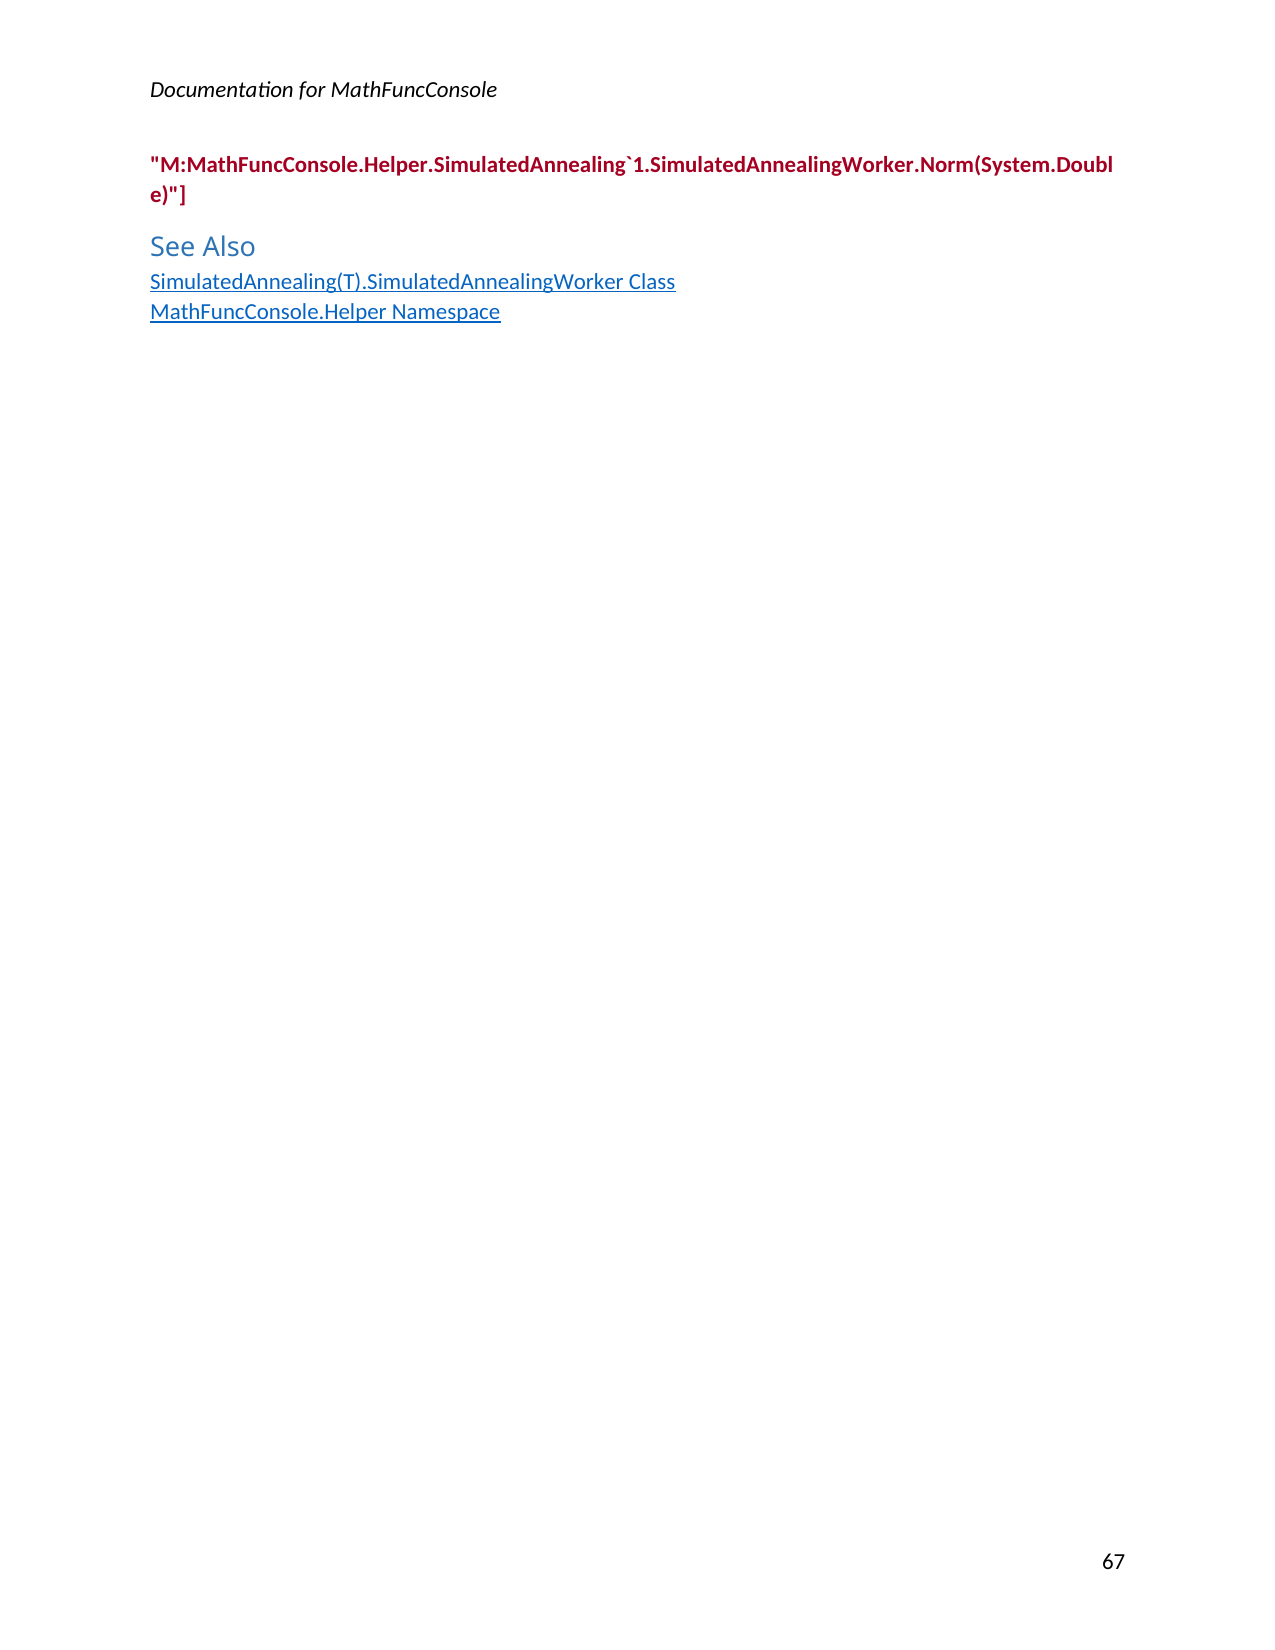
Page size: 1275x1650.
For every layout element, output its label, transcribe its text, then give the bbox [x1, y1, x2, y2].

text Type: Double[Missing <returns> documentation for "M:MathFuncConsole.Helper.SimulatedAnnealing`1.SimulatedAnnealingWorker.Norm(System.Double)"] [150, 150, 1125, 208]
text MathFuncConsole.Helper Namespace [150, 297, 1125, 325]
text SimulatedAnnealing(T).SimulatedAnnealingWorker Class [150, 267, 1125, 295]
subtitle See Also [150, 227, 1125, 264]
